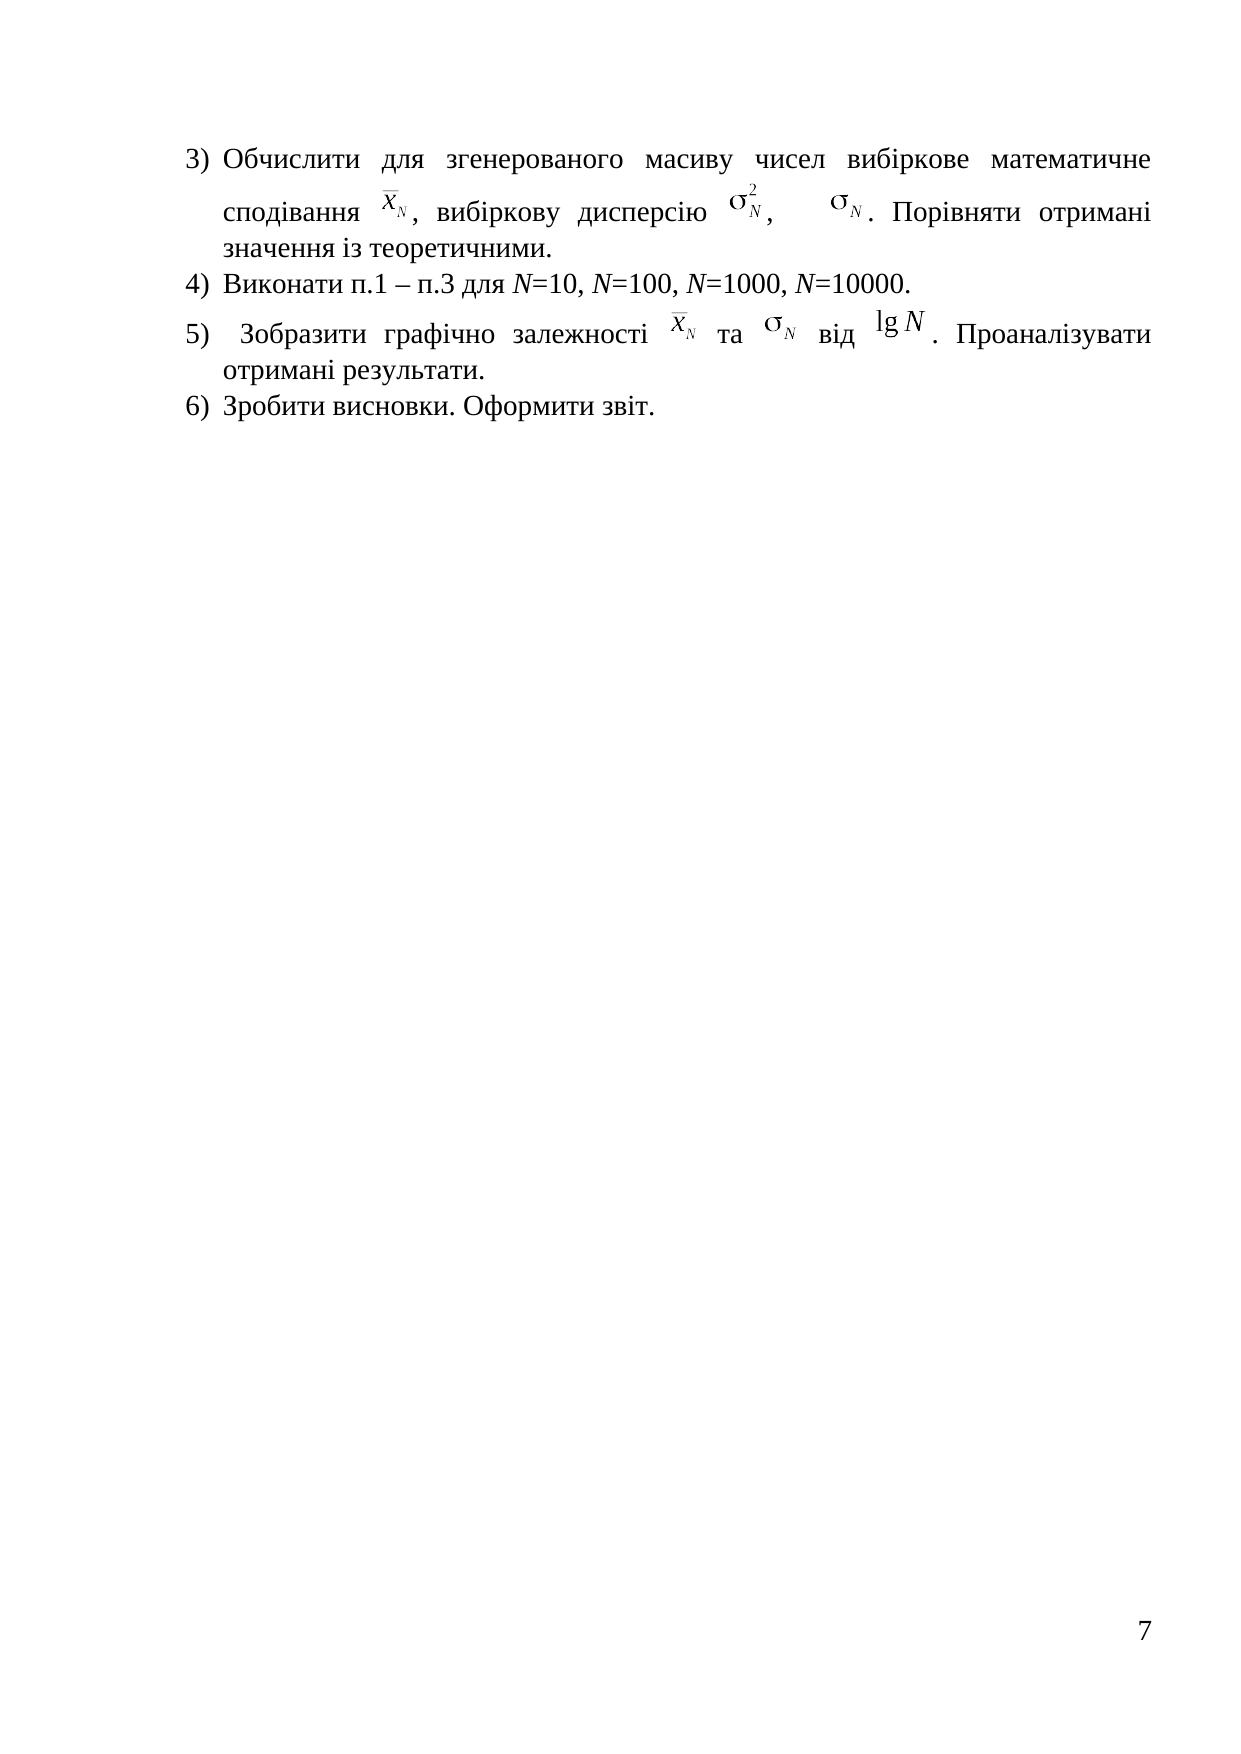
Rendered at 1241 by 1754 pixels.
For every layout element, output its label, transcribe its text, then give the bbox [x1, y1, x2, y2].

list Виконати п.1 – п.3 для N=10, N=100, N=1000, N=10000. [185, 266, 1152, 300]
list Зробити висновки. Оформити звіт. [185, 388, 1152, 422]
list Обчислити для згенерованого масиву чисел вибіркове математичне сподівання , вибіркову дисперсію , . Порівняти отримані значення із теоретичними. [185, 141, 1152, 264]
list Зобразити графічно залежності та від . Проаналізувати отримані результати. [185, 302, 1152, 386]
